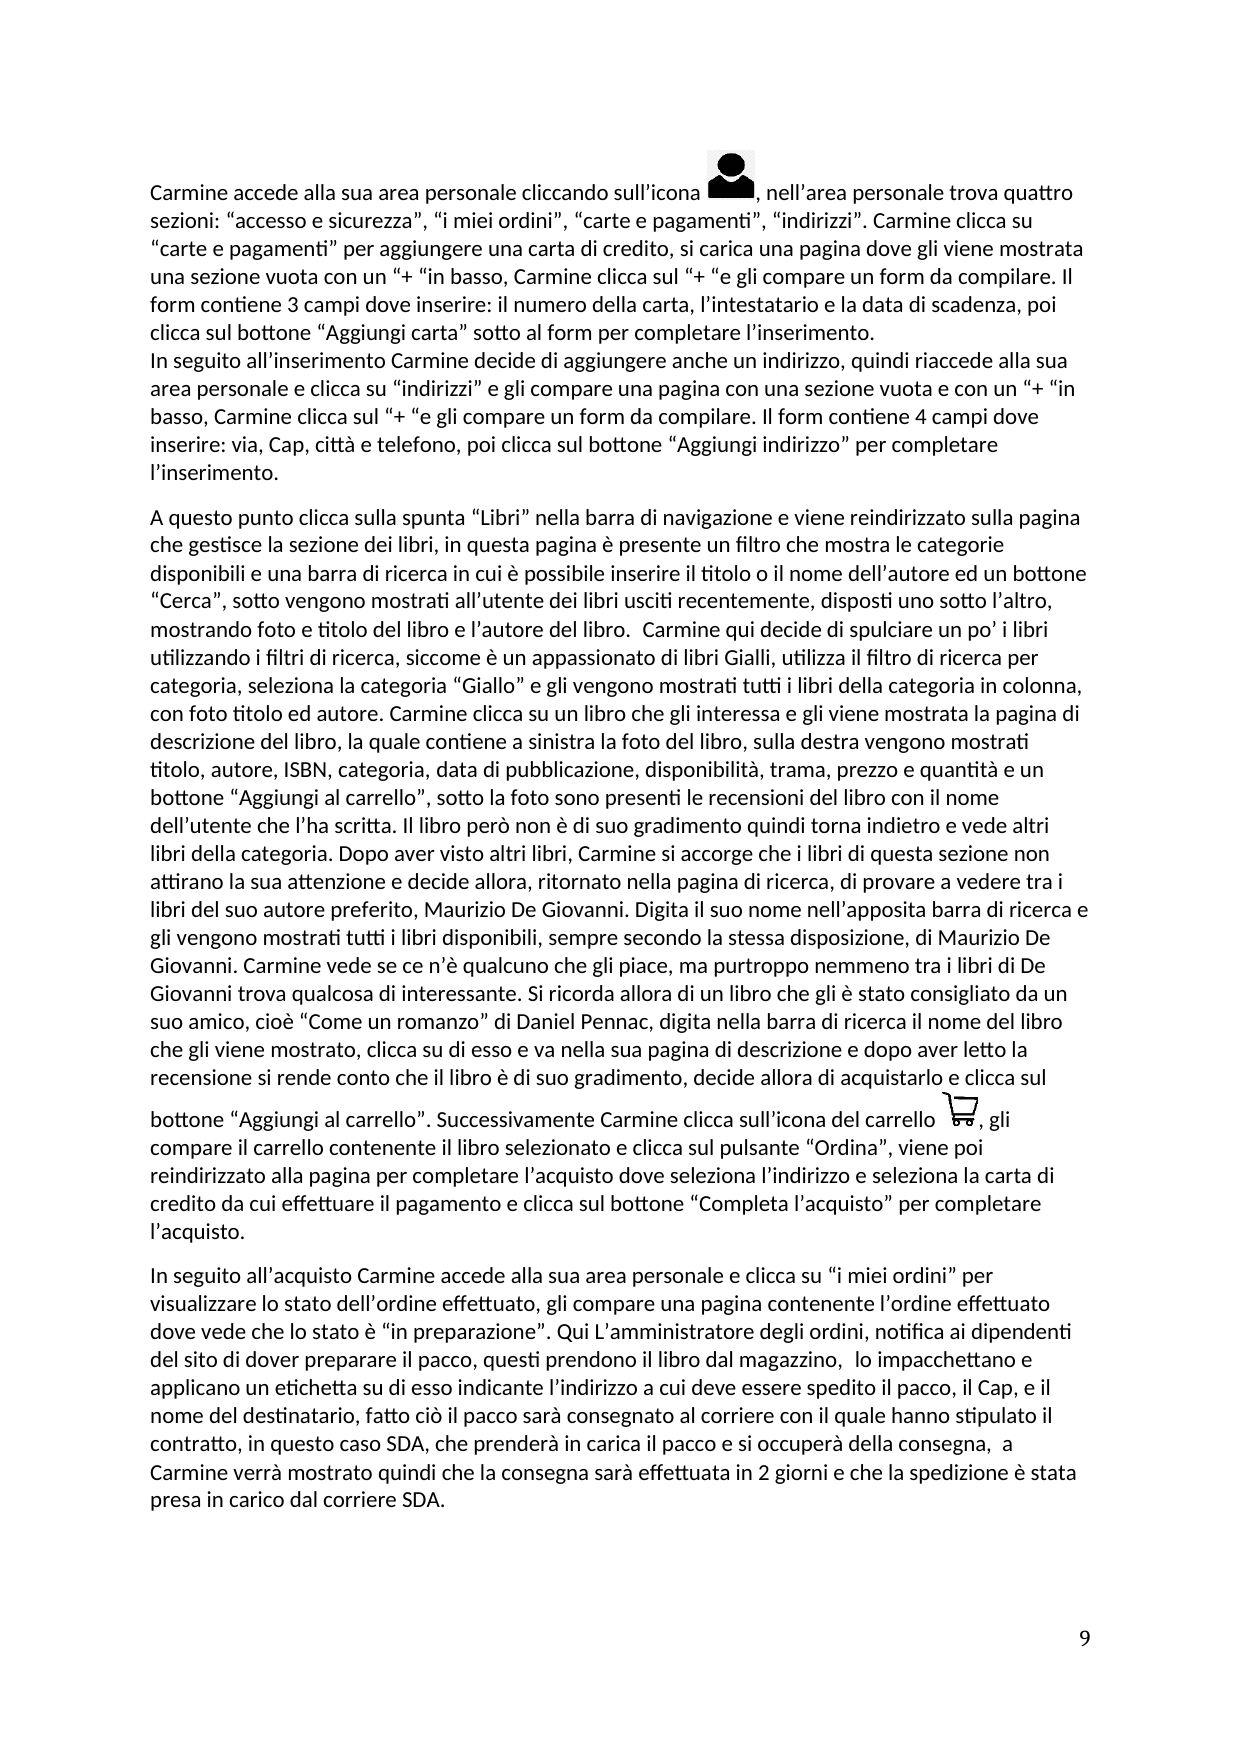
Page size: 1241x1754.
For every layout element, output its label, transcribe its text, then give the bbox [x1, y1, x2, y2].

picture [942, 1091, 978, 1127]
text Carmine accede alla sua area personale cliccando sull’icona , nell’area personale trova quattro sezioni: “accesso e sicurezza”, “i miei ordini”, “carte e pagamenti”, “indirizzi”. Carmine clicca su “carte e pagamenti” per aggiungere una carta di credito, si carica una pagina dove gli viene mostrata una sezione vuota con un “+ “in basso, Carmine clicca sul “+ “e gli compare un form da compilare. Il form contiene 3 campi dove inserire: il numero della carta, l’intestatario e la data di scadenza, poi clicca sul bottone “Aggiungi carta” sotto al form per completare l’inserimento. In seguito all’inserimento Carmine decide di aggiungere anche un indirizzo, quindi riaccede alla sua area personale e clicca su “indirizzi” e gli compare una pagina con una sezione vuota e con un “+ “in basso, Carmine clicca sul “+ “e gli compare un form da compilare. Il form contiene 4 campi dove inserire: via, Cap, città e telefono, poi clicca sul bottone “Aggiungi indirizzo” per completare l’inserimento. [150, 150, 1090, 486]
text A questo punto clicca sulla spunta “Libri” nella barra di navigazione e viene reindirizzato sulla pagina che gestisce la sezione dei libri, in questa pagina è presente un filtro che mostra le categorie disponibili e una barra di ricerca in cui è possibile inserire il titolo o il nome dell’autore ed un bottone “Cerca”, sotto vengono mostrati all’utente dei libri usciti recentemente, disposti uno sotto l’altro, mostrando foto e titolo del libro e l’autore del libro. Carmine qui decide di spulciare un po’ i libri utilizzando i filtri di ricerca, siccome è un appassionato di libri Gialli, utilizza il filtro di ricerca per categoria, seleziona la categoria “Giallo” e gli vengono mostrati tutti i libri della categoria in colonna, con foto titolo ed autore. Carmine clicca su un libro che gli interessa e gli viene mostrata la pagina di descrizione del libro, la quale contiene a sinistra la foto del libro, sulla destra vengono mostrati titolo, autore, ISBN, categoria, data di pubblicazione, disponibilità, trama, prezzo e quantità e un bottone “Aggiungi al carrello”, sotto la foto sono presenti le recensioni del libro con il nome dell’utente che l’ha scritta. Il libro però non è di suo gradimento quindi torna indietro e vede altri libri della categoria. Dopo aver visto altri libri, Carmine si accorge che i libri di questa sezione non attirano la sua attenzione e decide allora, ritornato nella pagina di ricerca, di provare a vedere tra i libri del suo autore preferito, Maurizio De Giovanni. Digita il suo nome nell’apposita barra di ricerca e gli vengono mostrati tutti i libri disponibili, sempre secondo la stessa disposizione, di Maurizio De Giovanni. Carmine vede se ce n’è qualcuno che gli piace, ma purtroppo nemmeno tra i libri di De Giovanni trova qualcosa di interessante. Si ricorda allora di un libro che gli è stato consigliato da un suo amico, cioè “Come un romanzo” di Daniel Pennac, digita nella barra di ricerca il nome del libro che gli viene mostrato, clicca su di esso e va nella sua pagina di descrizione e dopo aver letto la recensione si rende conto che il libro è di suo gradimento, decide allora di acquistarlo e clicca sul bottone “Aggiungi al carrello”. Successivamente Carmine clicca sull’icona del carrello , gli compare il carrello contenente il libro selezionato e clicca sul pulsante “Ordina”, viene poi reindirizzato alla pagina per completare l’acquisto dove seleziona l’indirizzo e seleziona la carta di credito da cui effettuare il pagamento e clicca sul bottone “Completa l’acquisto” per completare l’acquisto. [150, 503, 1090, 1245]
picture [706, 150, 756, 200]
